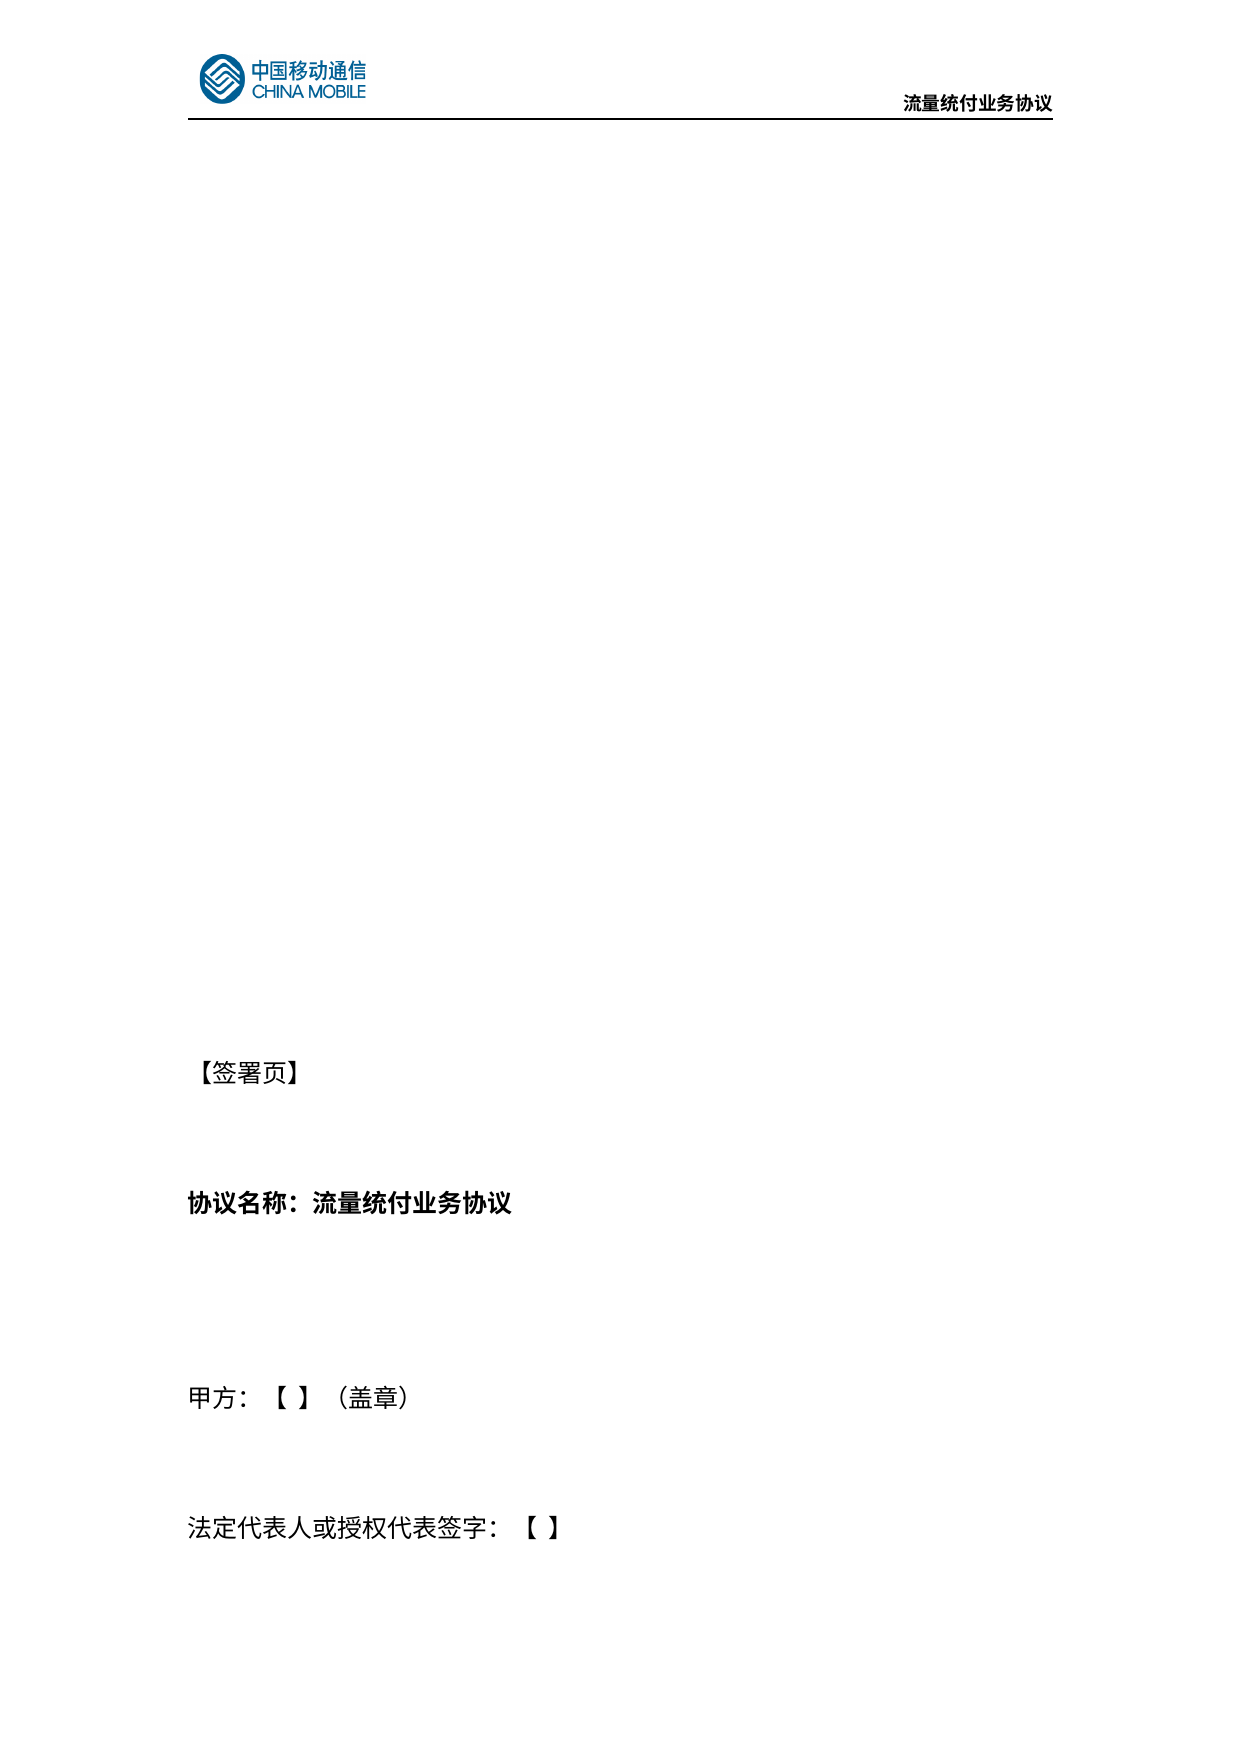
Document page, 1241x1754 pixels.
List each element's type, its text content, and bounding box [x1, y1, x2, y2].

picture [199, 54, 366, 104]
text 甲方：【 】（盖章） [187, 1364, 1053, 1429]
text 法定代表人或授权代表签字：【 】 [187, 1494, 1053, 1559]
text 协议名称：流量统付业务协议 [187, 1169, 1053, 1234]
text 【签署页】 [187, 1039, 1053, 1104]
